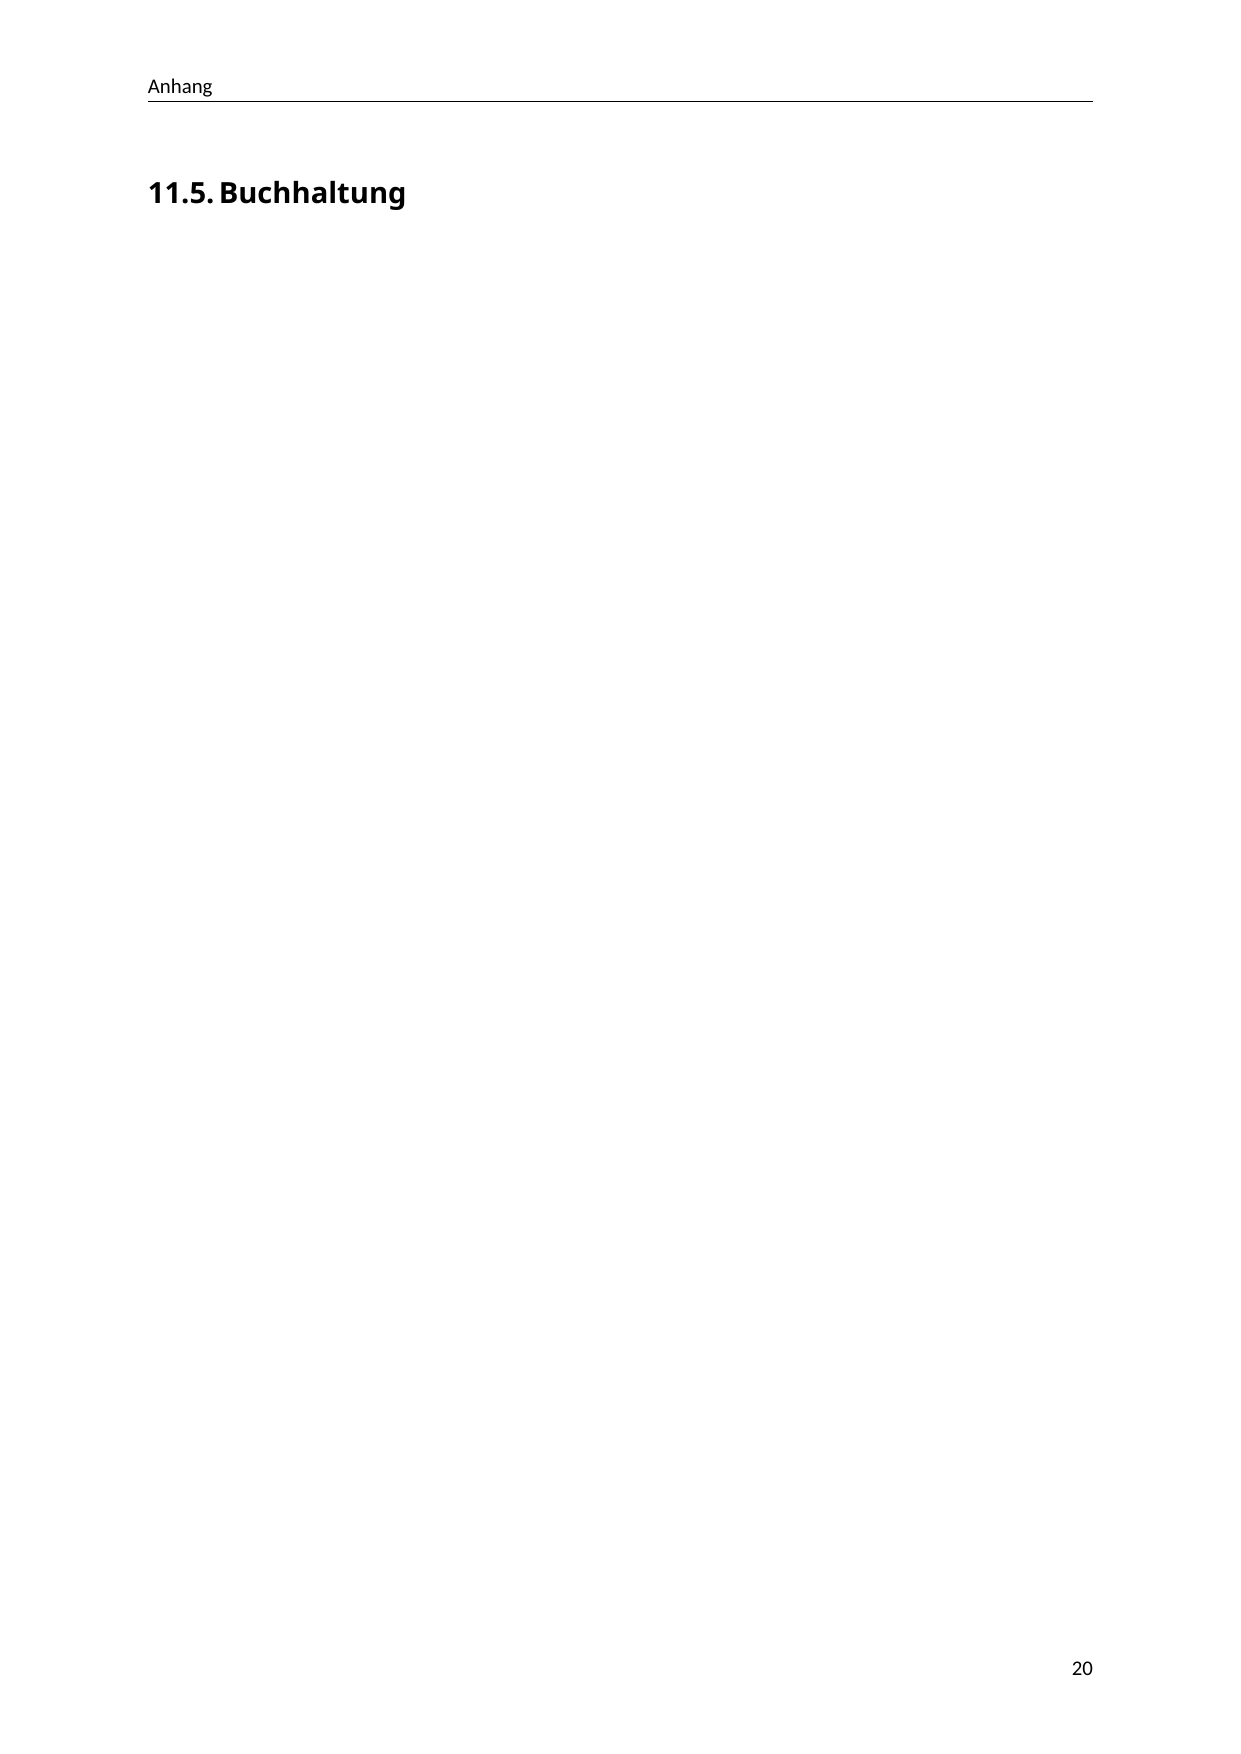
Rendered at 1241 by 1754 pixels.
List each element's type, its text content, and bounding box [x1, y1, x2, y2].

text Buchhaltung [148, 173, 1093, 212]
